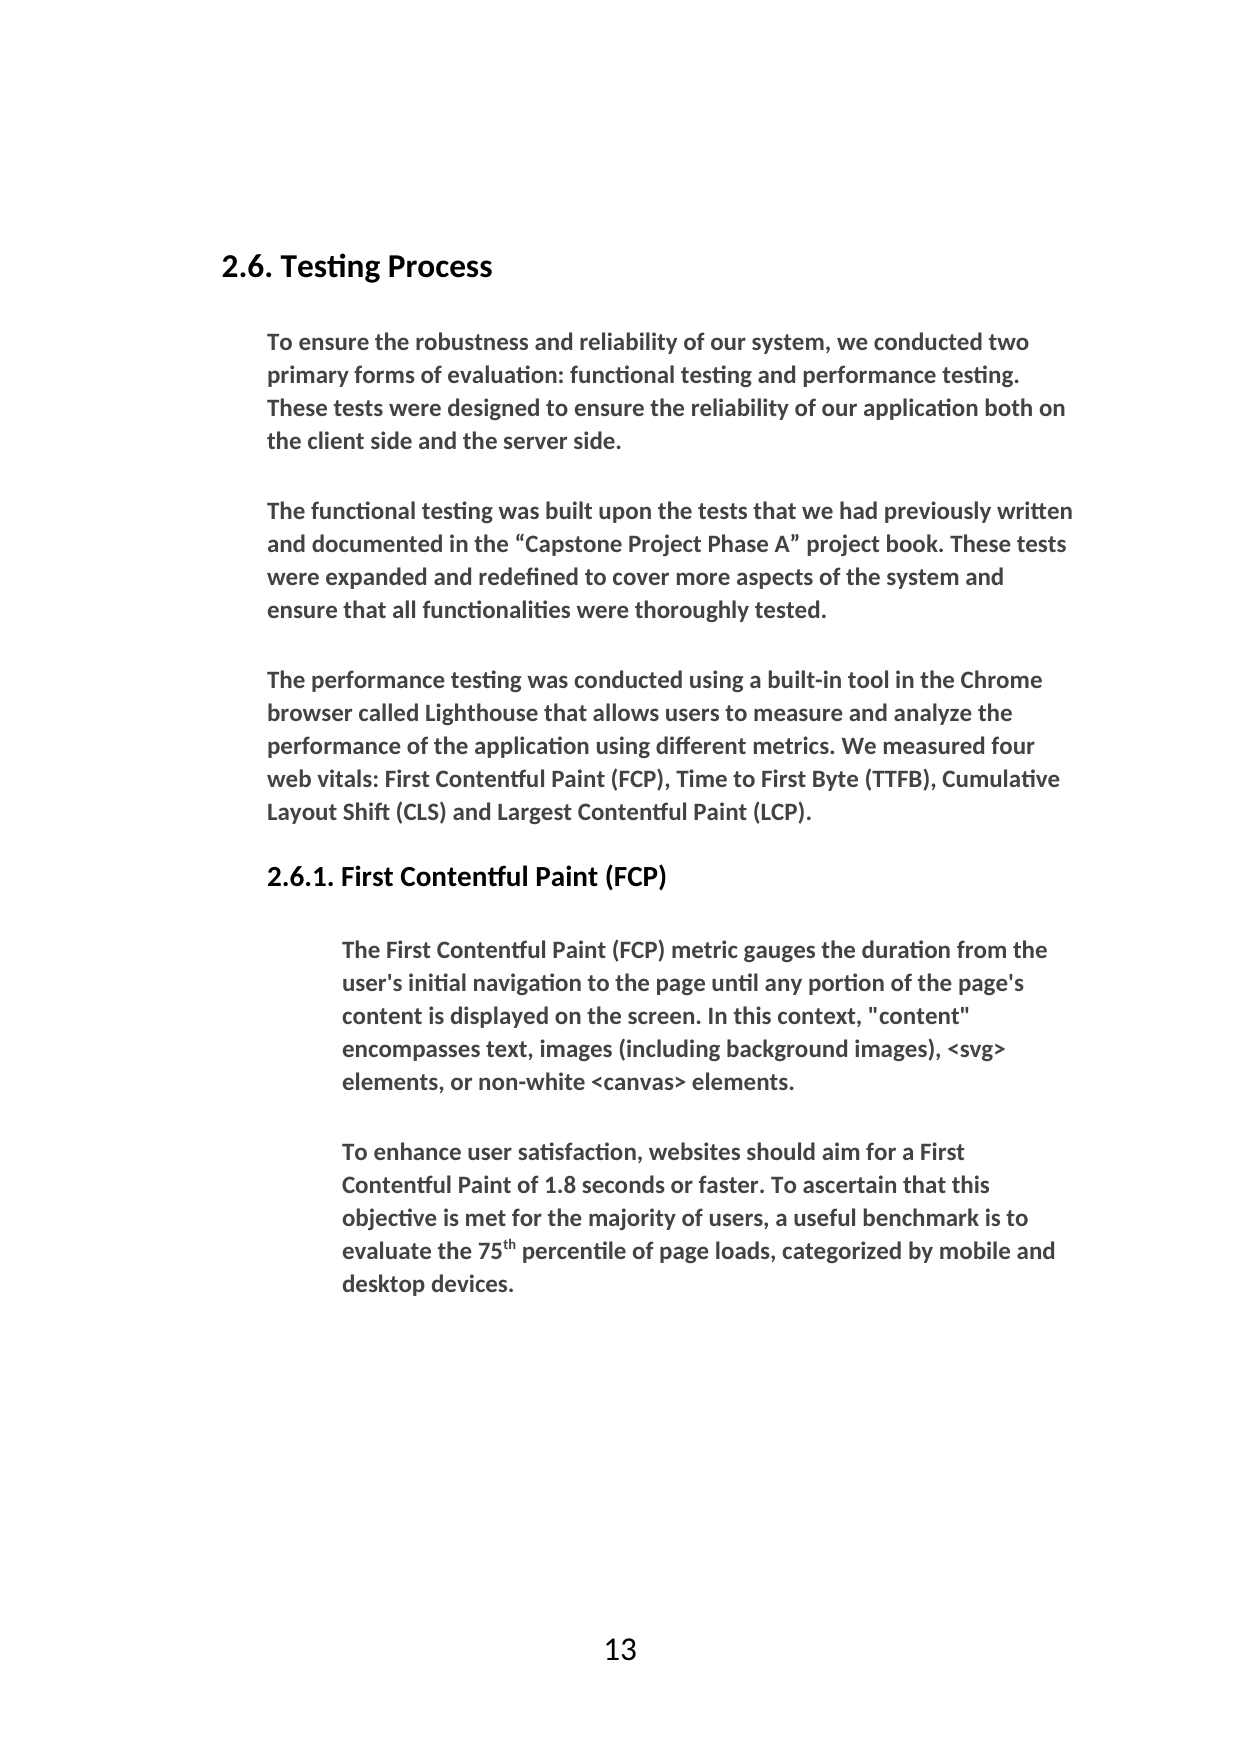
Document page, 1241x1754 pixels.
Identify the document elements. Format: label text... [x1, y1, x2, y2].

text The functional testing was built upon the tests that we had previously written and documented in the “Capstone Project Phase A” project book. These tests were expanded and redefined to cover more aspects of the system and ensure that all functionalities were thoroughly tested. [267, 495, 1078, 625]
subtitle 2.6.1. First Contentful Paint (FCP) [267, 858, 1078, 894]
text The First Contentful Paint (FCP) metric gauges the duration from the user's initial navigation to the page until any portion of the page's content is displayed on the screen. In this context, "content" encompasses text, images (including background images), <svg> elements, or non-white <canvas> elements. [342, 934, 1078, 1096]
text To ensure the robustness and reliability of our system, we conducted two primary forms of evaluation: functional testing and performance testing. These tests were designed to ensure the reliability of our application both on the client side and the server side. [267, 326, 1078, 456]
text To enhance user satisfaction, websites should aim for a First Contentful Paint of 1.8 seconds or faster. To ascertain that this objective is met for the majority of users, a useful benchmark is to evaluate the 75th percentile of page loads, categorized by mobile and desktop devices. [342, 1136, 1078, 1298]
text The performance testing was conducted using a built-in tool in the Chrome browser called Lighthouse that allows users to measure and analyze the performance of the application using different metrics. We measured four web vitals: First Contentful Paint (FCP), Time to First Byte (TTFB), Cumulative Layout Shift (CLS) and Largest Contentful Paint (LCP). [267, 664, 1078, 827]
subtitle 2.6. Testing Process [221, 245, 1078, 286]
